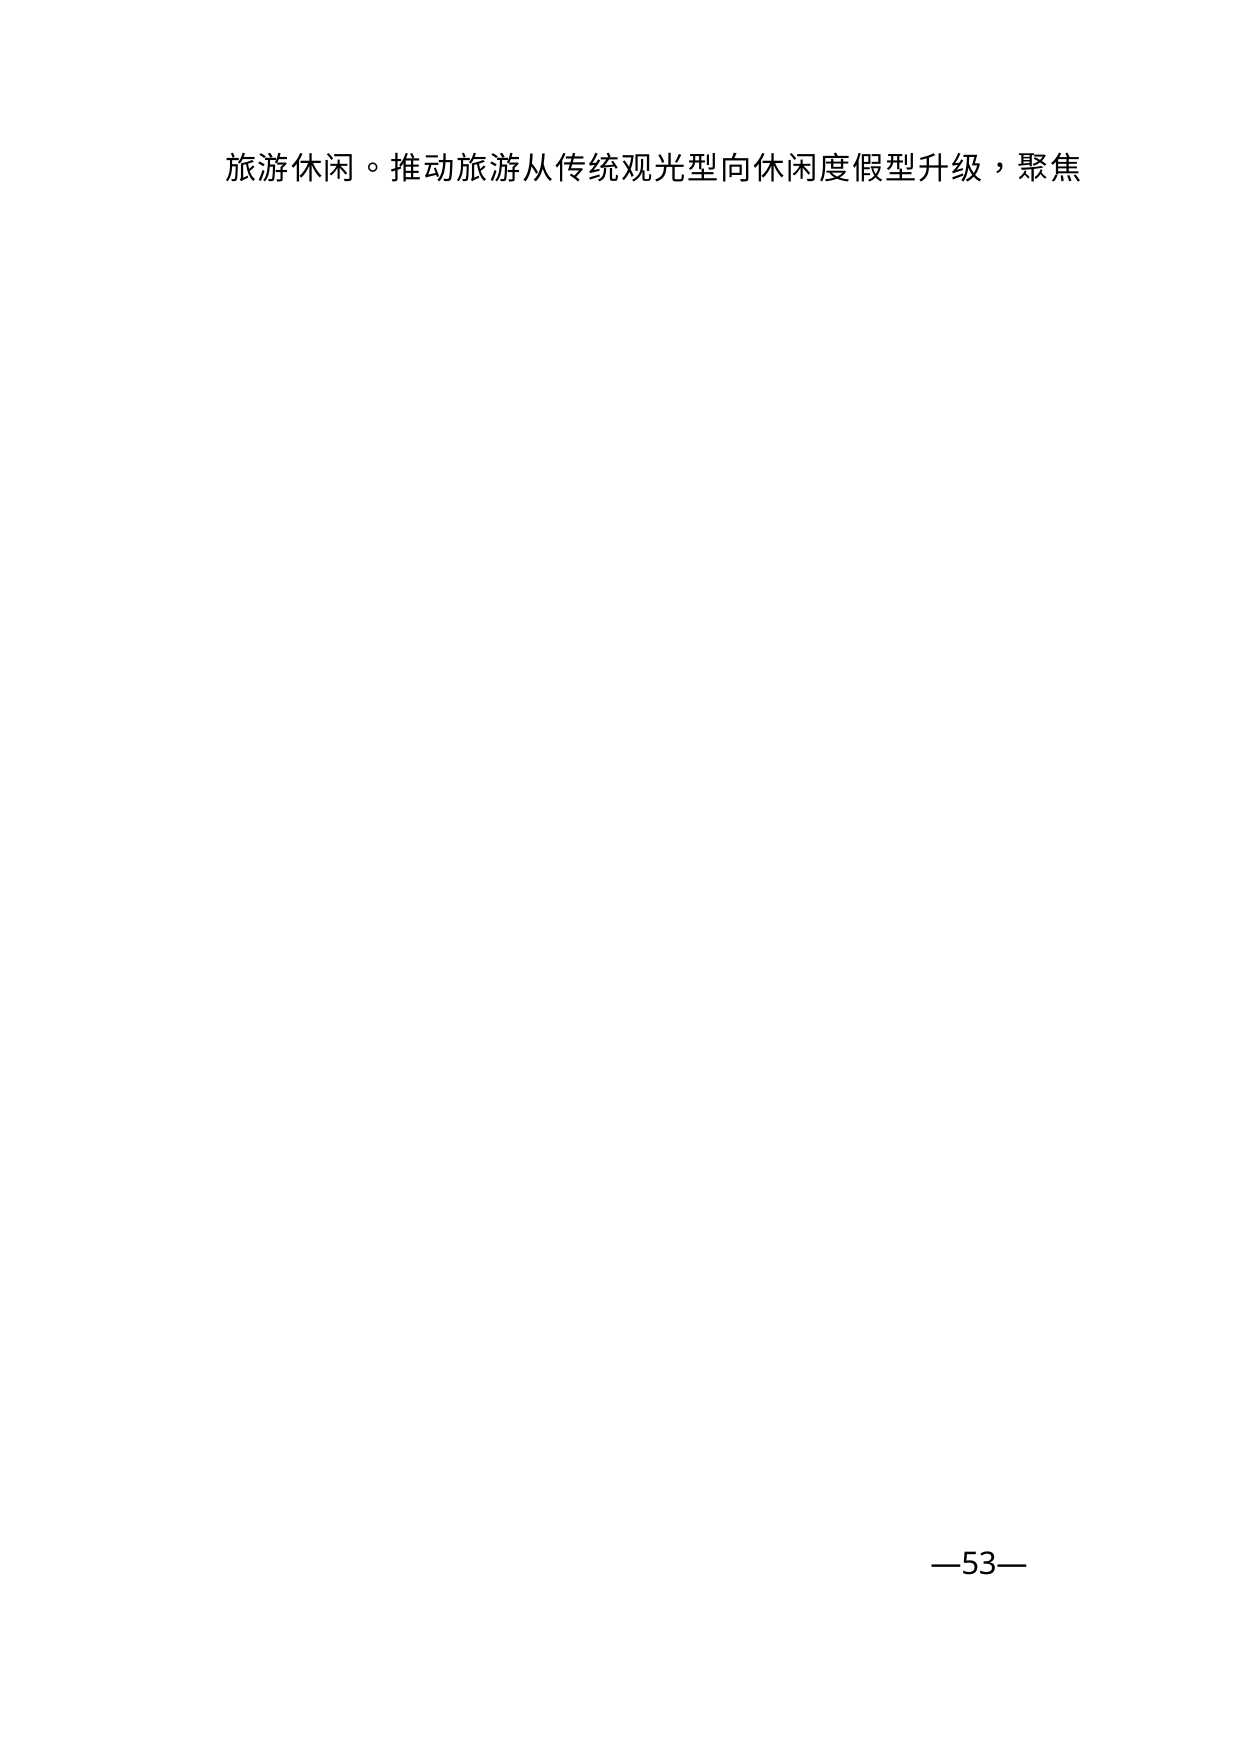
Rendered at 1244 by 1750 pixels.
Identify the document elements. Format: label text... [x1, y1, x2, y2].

text 旅游休闲。推动旅游从传统观光型向休闲度假型升级，聚焦 [225, 149, 1096, 187]
